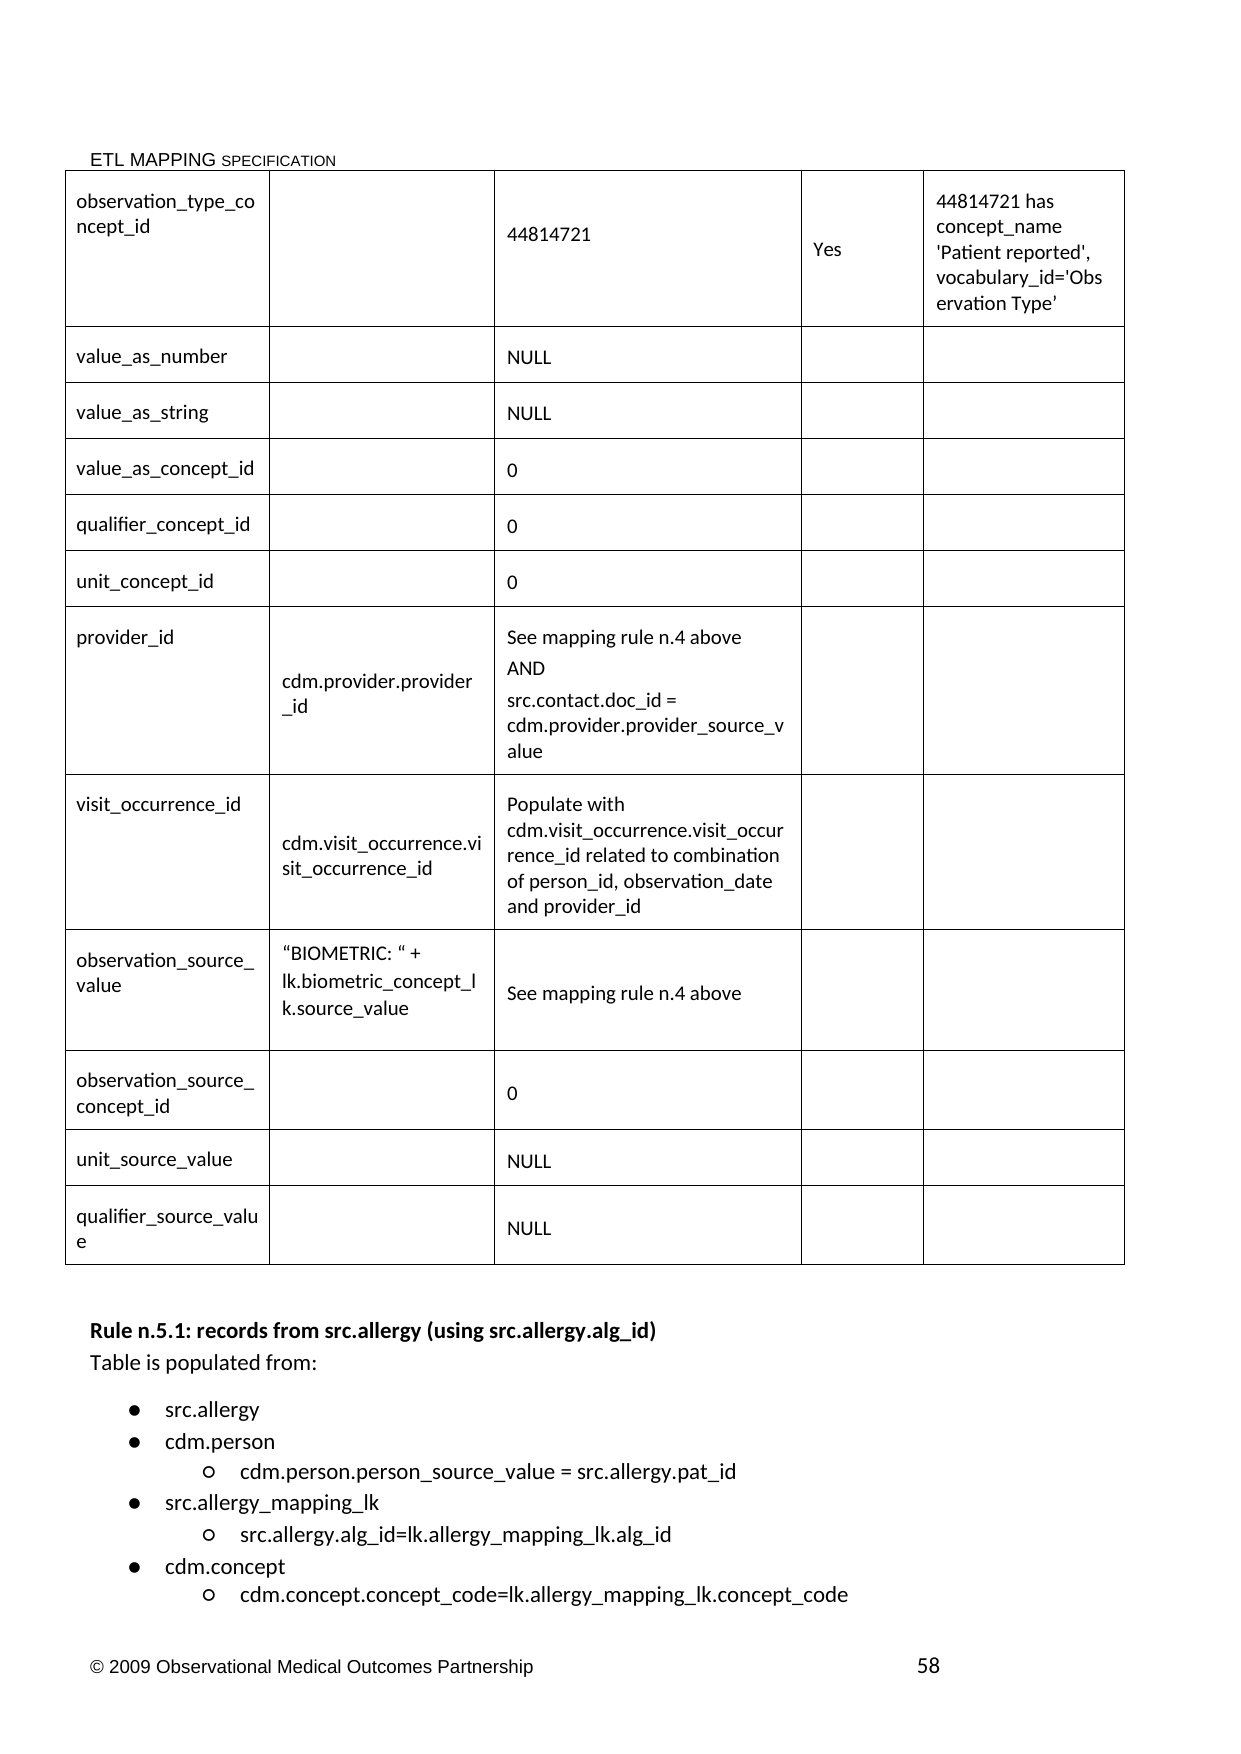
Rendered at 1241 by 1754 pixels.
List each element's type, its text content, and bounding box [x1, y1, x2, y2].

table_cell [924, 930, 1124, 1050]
list src.allergy.alg_id=lk.allergy_mapping_lk.alg_id [202, 1520, 1150, 1548]
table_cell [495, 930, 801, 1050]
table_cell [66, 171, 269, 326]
text Table is populated from: [90, 1348, 1150, 1376]
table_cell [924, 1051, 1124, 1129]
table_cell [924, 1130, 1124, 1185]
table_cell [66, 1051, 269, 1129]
subtitle Rule n.5.1: records from src.allergy (using src.allergy.alg_id) [90, 1316, 1150, 1344]
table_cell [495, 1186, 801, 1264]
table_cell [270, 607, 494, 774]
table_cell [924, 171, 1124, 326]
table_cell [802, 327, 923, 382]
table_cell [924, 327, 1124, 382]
list src.allergy [127, 1395, 1150, 1423]
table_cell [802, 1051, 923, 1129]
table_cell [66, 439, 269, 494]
list сdm.concept [127, 1552, 1150, 1580]
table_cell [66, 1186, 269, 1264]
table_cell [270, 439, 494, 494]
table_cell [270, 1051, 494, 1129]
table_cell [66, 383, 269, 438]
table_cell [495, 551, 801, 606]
list src.allergy_mapping_lk [127, 1488, 1150, 1516]
list cdm.person.person_source_value = src.allergy.pat_id [202, 1457, 1150, 1486]
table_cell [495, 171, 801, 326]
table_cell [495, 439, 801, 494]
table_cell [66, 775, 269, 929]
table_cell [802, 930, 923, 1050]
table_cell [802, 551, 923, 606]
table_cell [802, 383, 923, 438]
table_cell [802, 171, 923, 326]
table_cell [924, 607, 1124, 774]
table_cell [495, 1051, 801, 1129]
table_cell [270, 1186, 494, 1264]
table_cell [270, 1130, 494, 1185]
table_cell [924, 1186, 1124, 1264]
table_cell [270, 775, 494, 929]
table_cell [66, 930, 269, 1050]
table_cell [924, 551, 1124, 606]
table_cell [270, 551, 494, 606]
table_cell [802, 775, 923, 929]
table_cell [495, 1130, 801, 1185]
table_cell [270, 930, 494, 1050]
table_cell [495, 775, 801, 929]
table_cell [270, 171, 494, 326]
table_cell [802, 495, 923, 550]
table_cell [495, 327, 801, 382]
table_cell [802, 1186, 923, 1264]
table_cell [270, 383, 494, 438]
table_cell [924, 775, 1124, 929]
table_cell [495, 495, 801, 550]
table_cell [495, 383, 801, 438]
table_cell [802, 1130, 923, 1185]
list сdm.person [127, 1427, 1150, 1455]
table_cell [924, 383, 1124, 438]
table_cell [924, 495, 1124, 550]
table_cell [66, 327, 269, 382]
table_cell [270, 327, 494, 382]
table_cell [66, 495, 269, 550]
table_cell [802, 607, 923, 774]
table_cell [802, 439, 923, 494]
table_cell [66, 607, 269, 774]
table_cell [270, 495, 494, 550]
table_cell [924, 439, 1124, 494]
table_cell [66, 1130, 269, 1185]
list cdm.concept.concept_code=lk.allergy_mapping_lk.concept_code [202, 1580, 1150, 1608]
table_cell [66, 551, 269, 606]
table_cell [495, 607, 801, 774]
